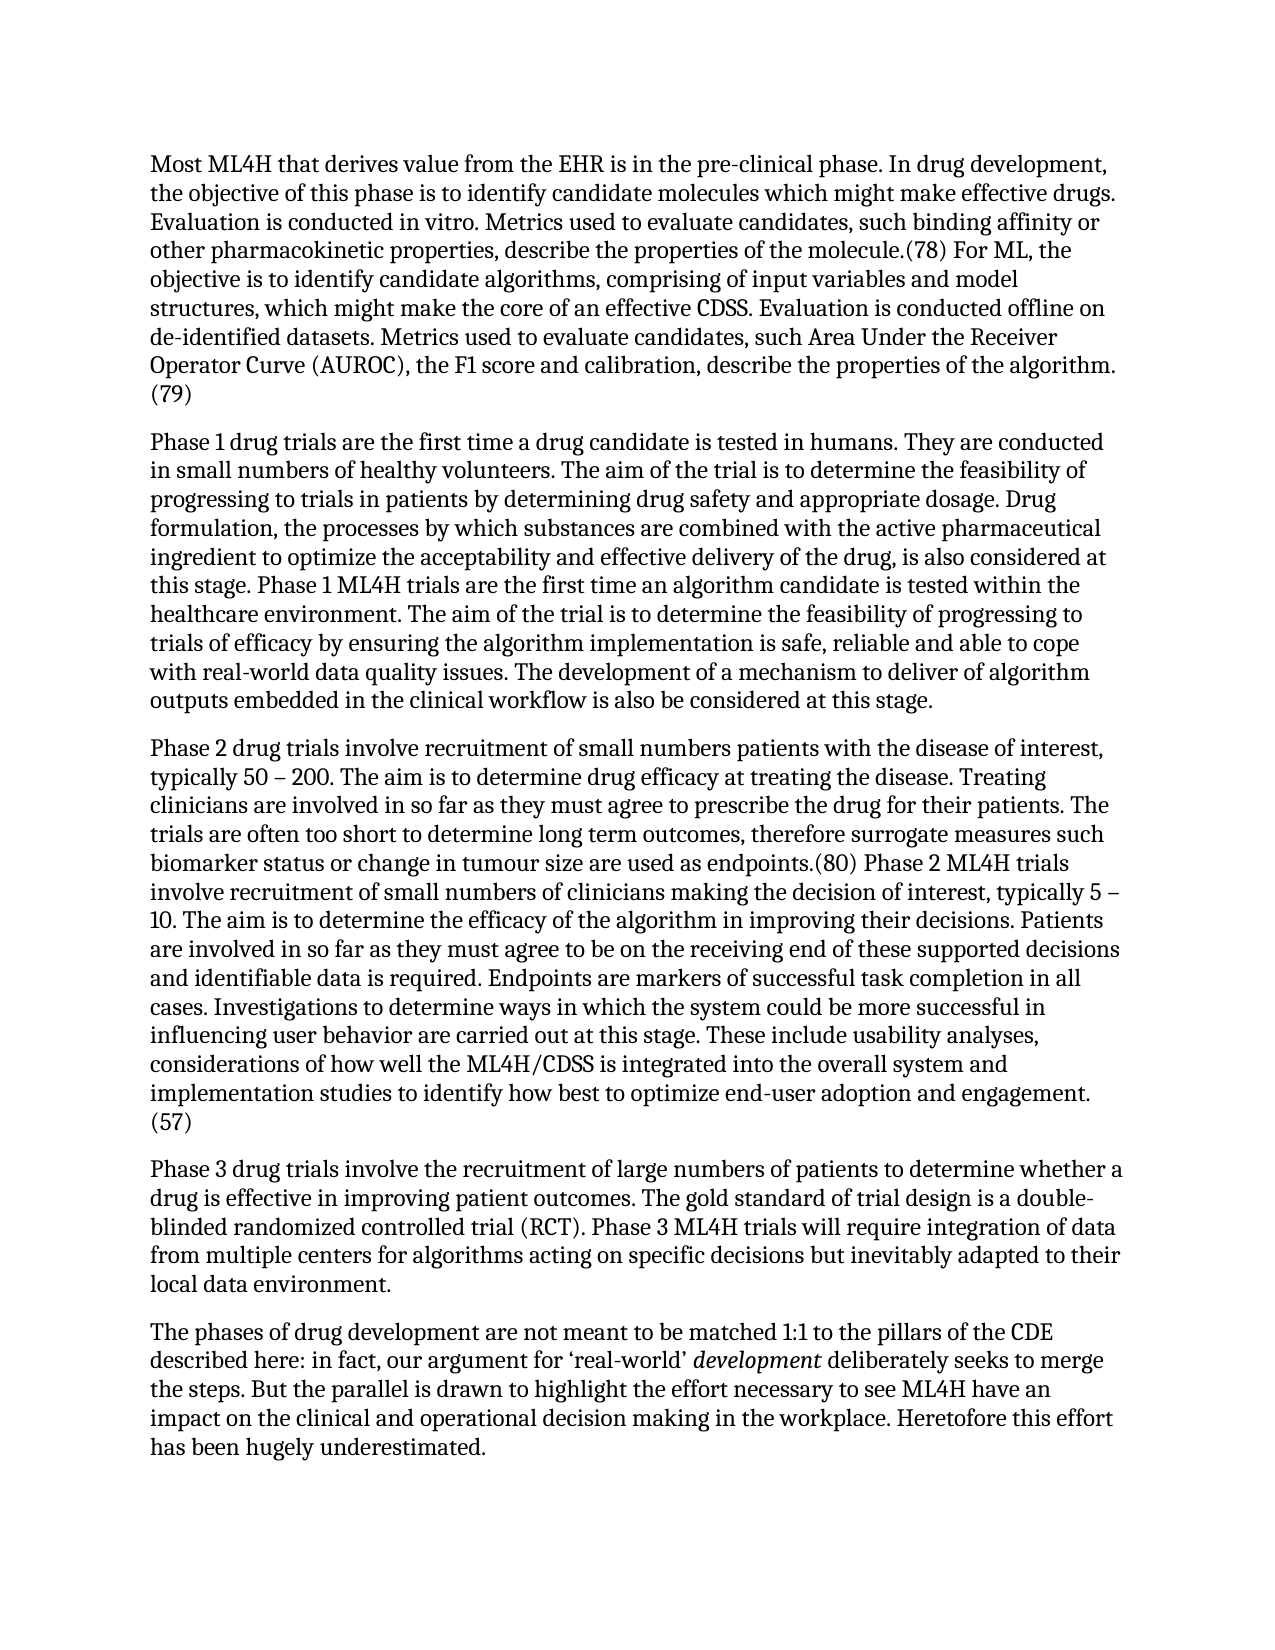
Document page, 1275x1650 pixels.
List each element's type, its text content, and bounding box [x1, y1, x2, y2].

text Phase 3 drug trials involve the recruitment of large numbers of patients to determine whether a drug is effective in improving patient outcomes. The gold standard of trial design is a double-blinded randomized controlled trial (RCT). Phase 3 ML4H trials will require integration of data from multiple centers for algorithms acting on specific decisions but inevitably adapted to their local data environment. [150, 1155, 1125, 1299]
text Phase 1 drug trials are the first time a drug candidate is tested in humans. They are conducted in small numbers of healthy volunteers. The aim of the trial is to determine the feasibility of progressing to trials in patients by determining drug safety and appropriate dosage. Drug formulation, the processes by which substances are combined with the active pharmaceutical ingredient to optimize the acceptability and effective delivery of the drug, is also considered at this stage. Phase 1 ML4H trials are the first time an algorithm candidate is tested within the healthcare environment. The aim of the trial is to determine the feasibility of progressing to trials of efficacy by ensuring the algorithm implementation is safe, reliable and able to cope with real-world data quality issues. The development of a mechanism to deliver of algorithm outputs embedded in the clinical workflow is also be considered at this stage. [150, 427, 1125, 715]
text The phases of drug development are not meant to be matched 1:1 to the pillars of the CDE described here: in fact, our argument for ‘real-world’ development deliberately seeks to merge the steps. But the parallel is drawn to highlight the effort necessary to see ML4H have an impact on the clinical and operational decision making in the workplace. Heretofore this effort has been hugely underestimated. [150, 1317, 1125, 1461]
text Most ML4H that derives value from the EHR is in the pre-clinical phase. In drug development, the objective of this phase is to identify candidate molecules which might make effective drugs. Evaluation is conducted in vitro. Metrics used to evaluate candidates, such binding affinity or other pharmacokinetic properties, describe the properties of the molecule.(78) For ML, the objective is to identify candidate algorithms, comprising of input variables and model structures, which might make the core of an effective CDSS. Evaluation is conducted offline on de-identified datasets. Metrics used to evaluate candidates, such Area Under the Receiver Operator Curve (AUROC), the F1 score and calibration, describe the properties of the algorithm.(79) [150, 150, 1125, 409]
text Phase 2 drug trials involve recruitment of small numbers patients with the disease of interest, typically 50 – 200. The aim is to determine drug efficacy at treating the disease. Treating clinicians are involved in so far as they must agree to prescribe the drug for their patients. The trials are often too short to determine long term outcomes, therefore surrogate measures such biomarker status or change in tumour size are used as endpoints.(80) Phase 2 ML4H trials involve recruitment of small numbers of clinicians making the decision of interest, typically 5 – 10. The aim is to determine the efficacy of the algorithm in improving their decisions. Patients are involved in so far as they must agree to be on the receiving end of these supported decisions and identifiable data is required. Endpoints are markers of successful task completion in all cases. Investigations to determine ways in which the system could be more successful in influencing user behavior are carried out at this stage. These include usability analyses, considerations of how well the ML4H/CDSS is integrated into the overall system and implementation studies to identify how best to optimize end-user adoption and engagement.(57) [150, 734, 1125, 1136]
